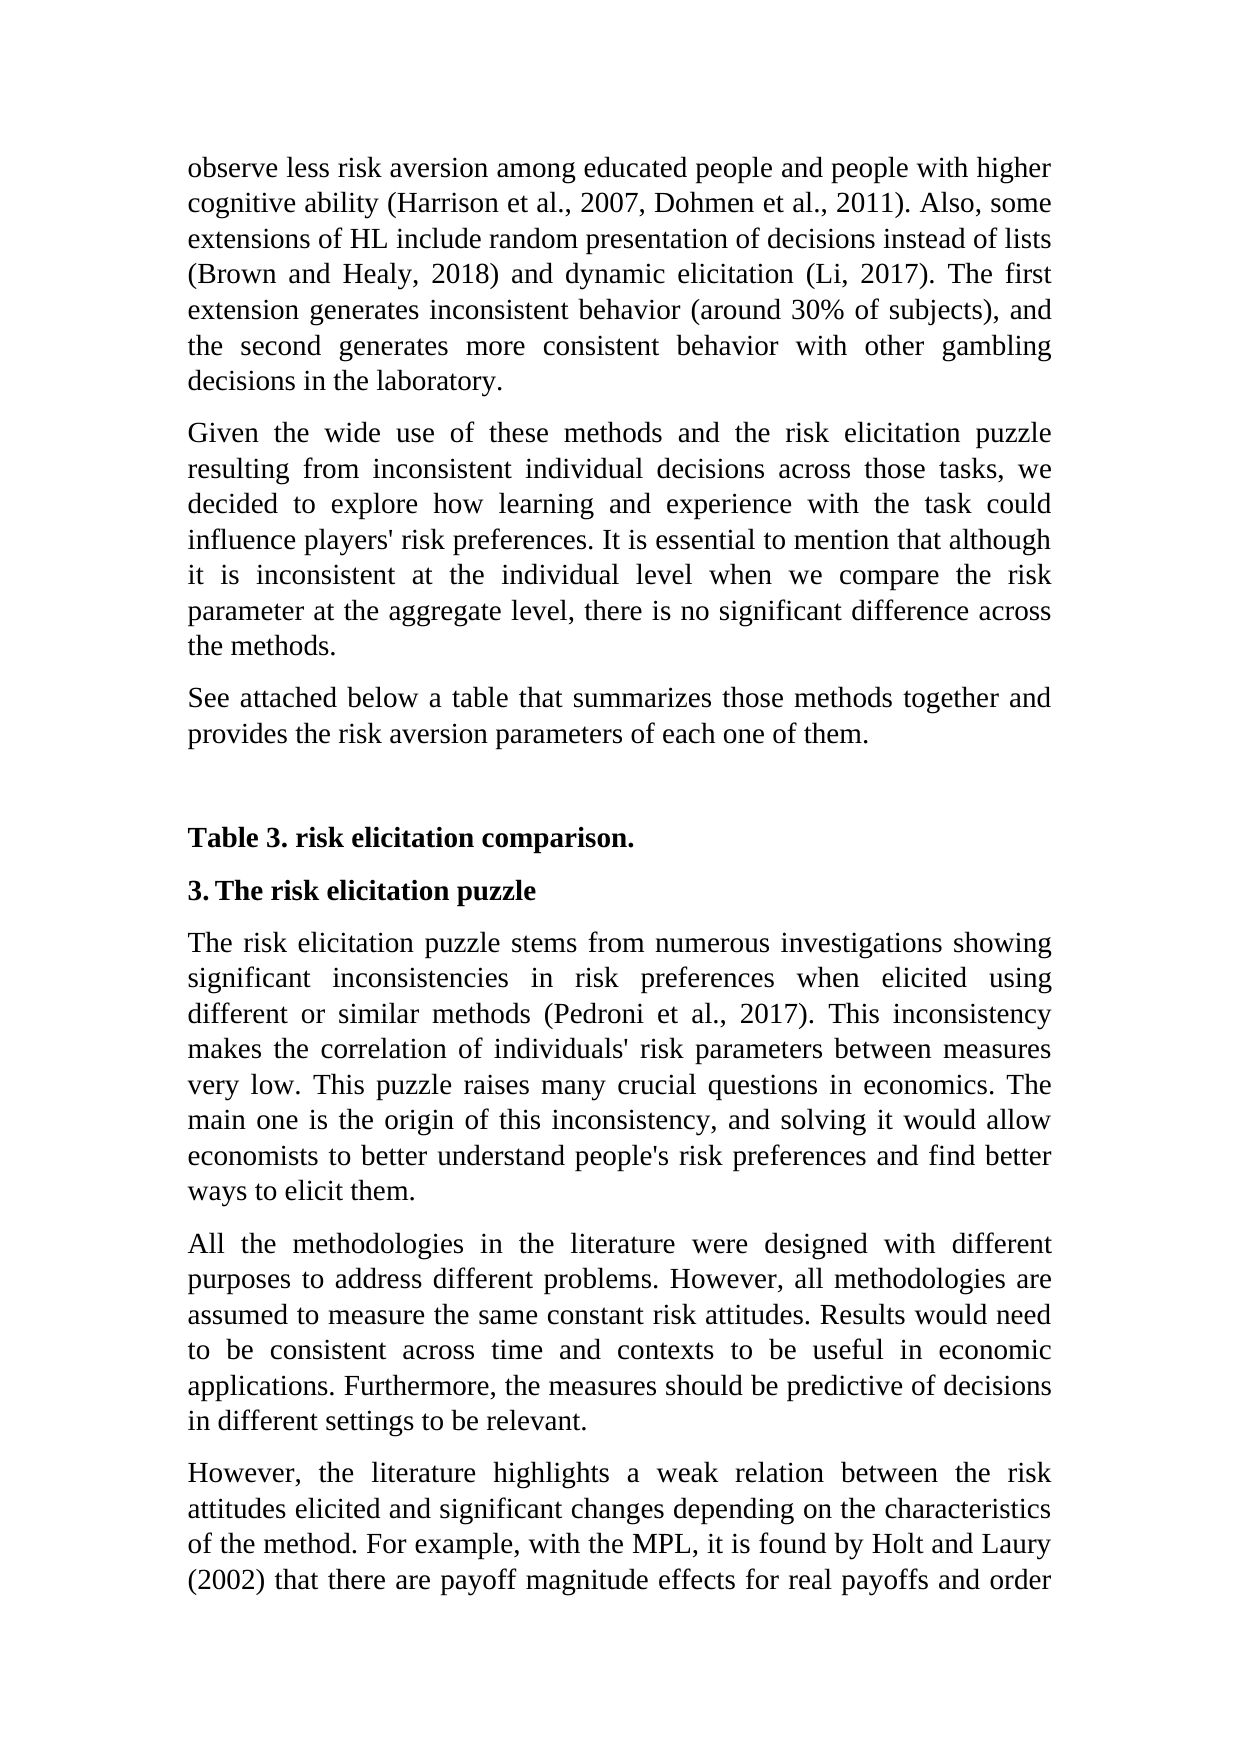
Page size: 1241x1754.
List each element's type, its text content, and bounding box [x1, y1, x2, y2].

text Table 3. risk elicitation comparison. [187, 821, 1053, 854]
text See attached below a table that summarizes those methods together and provides the risk aversion parameters of each one of them. [187, 681, 1053, 750]
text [187, 1456, 1053, 1596]
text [187, 150, 1053, 397]
text Given the wide use of these methods and the risk elicitation puzzle resulting from inconsistent individual decisions across those tasks, we decided to explore how learning and experience with the task could influence players' risk preferences. It is essential to mention that although it is inconsistent at the individual level when we compare the risk parameter at the aggregate level, there is no significant difference across the methods. [187, 415, 1053, 662]
text All the methodologies in the literature were designed with different purposes to address different problems. However, all methodologies are assumed to measure the same constant risk attitudes. Results would need to be consistent across time and contexts to be useful in economic applications. Furthermore, the measures should be predictive of decisions in different settings to be relevant. [187, 1226, 1053, 1437]
text 3. The risk elicitation puzzle [187, 873, 1053, 906]
text The risk elicitation puzzle stems from numerous investigations showing significant inconsistencies in risk preferences when elicited using different or similar methods (Pedroni et al., 2017). This inconsistency makes the correlation of individuals' risk parameters between measures very low. This puzzle raises many crucial questions in economics. The main one is the origin of this inconsistency, and solving it would allow economists to better understand people's risk preferences and find better ways to elicit them. [187, 925, 1053, 1207]
